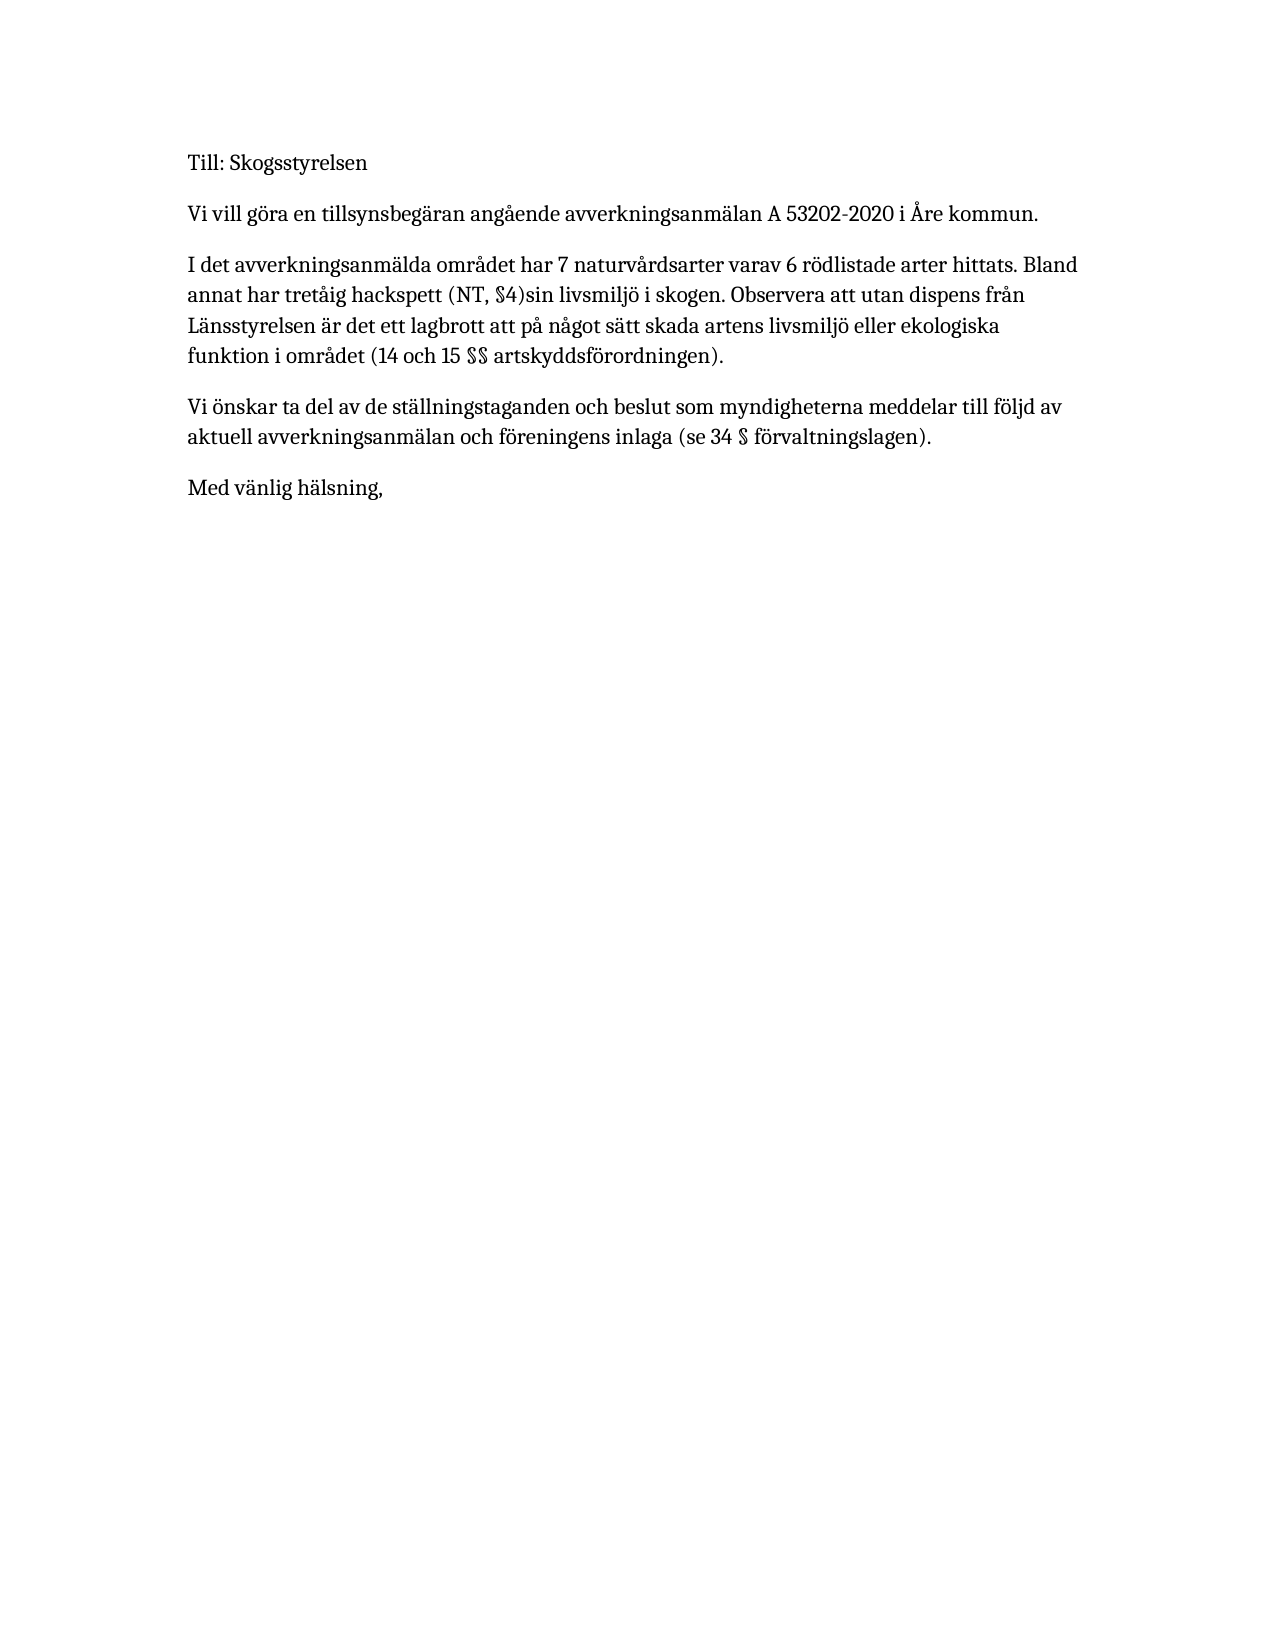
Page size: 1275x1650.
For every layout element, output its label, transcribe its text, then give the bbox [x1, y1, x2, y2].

text Med vänlig hälsning, [187, 475, 1087, 532]
text Vi önskar ta del av de ställningstaganden och beslut som myndigheterna meddelar till följd av aktuell avverkningsanmälan och föreningens inlaga (se 34 § förvaltningslagen). [187, 394, 1087, 450]
text Vi vill göra en tillsynsbegäran angående avverkningsanmälan A 53202-2020 i Åre kommun. [187, 201, 1087, 227]
text Till: Skogsstyrelsen [187, 150, 1087, 176]
text I det avverkningsanmälda området har 7 naturvårdsarter varav 6 rödlistade arter hittats. Bland annat har tretåig hackspett (NT, §4)sin livsmiljö i skogen. Observera att utan dispens från Länsstyrelsen är det ett lagbrott att på något sätt skada artens livsmiljö eller ekologiska funktion i området (14 och 15 §§ artskyddsförordningen). [187, 252, 1087, 369]
